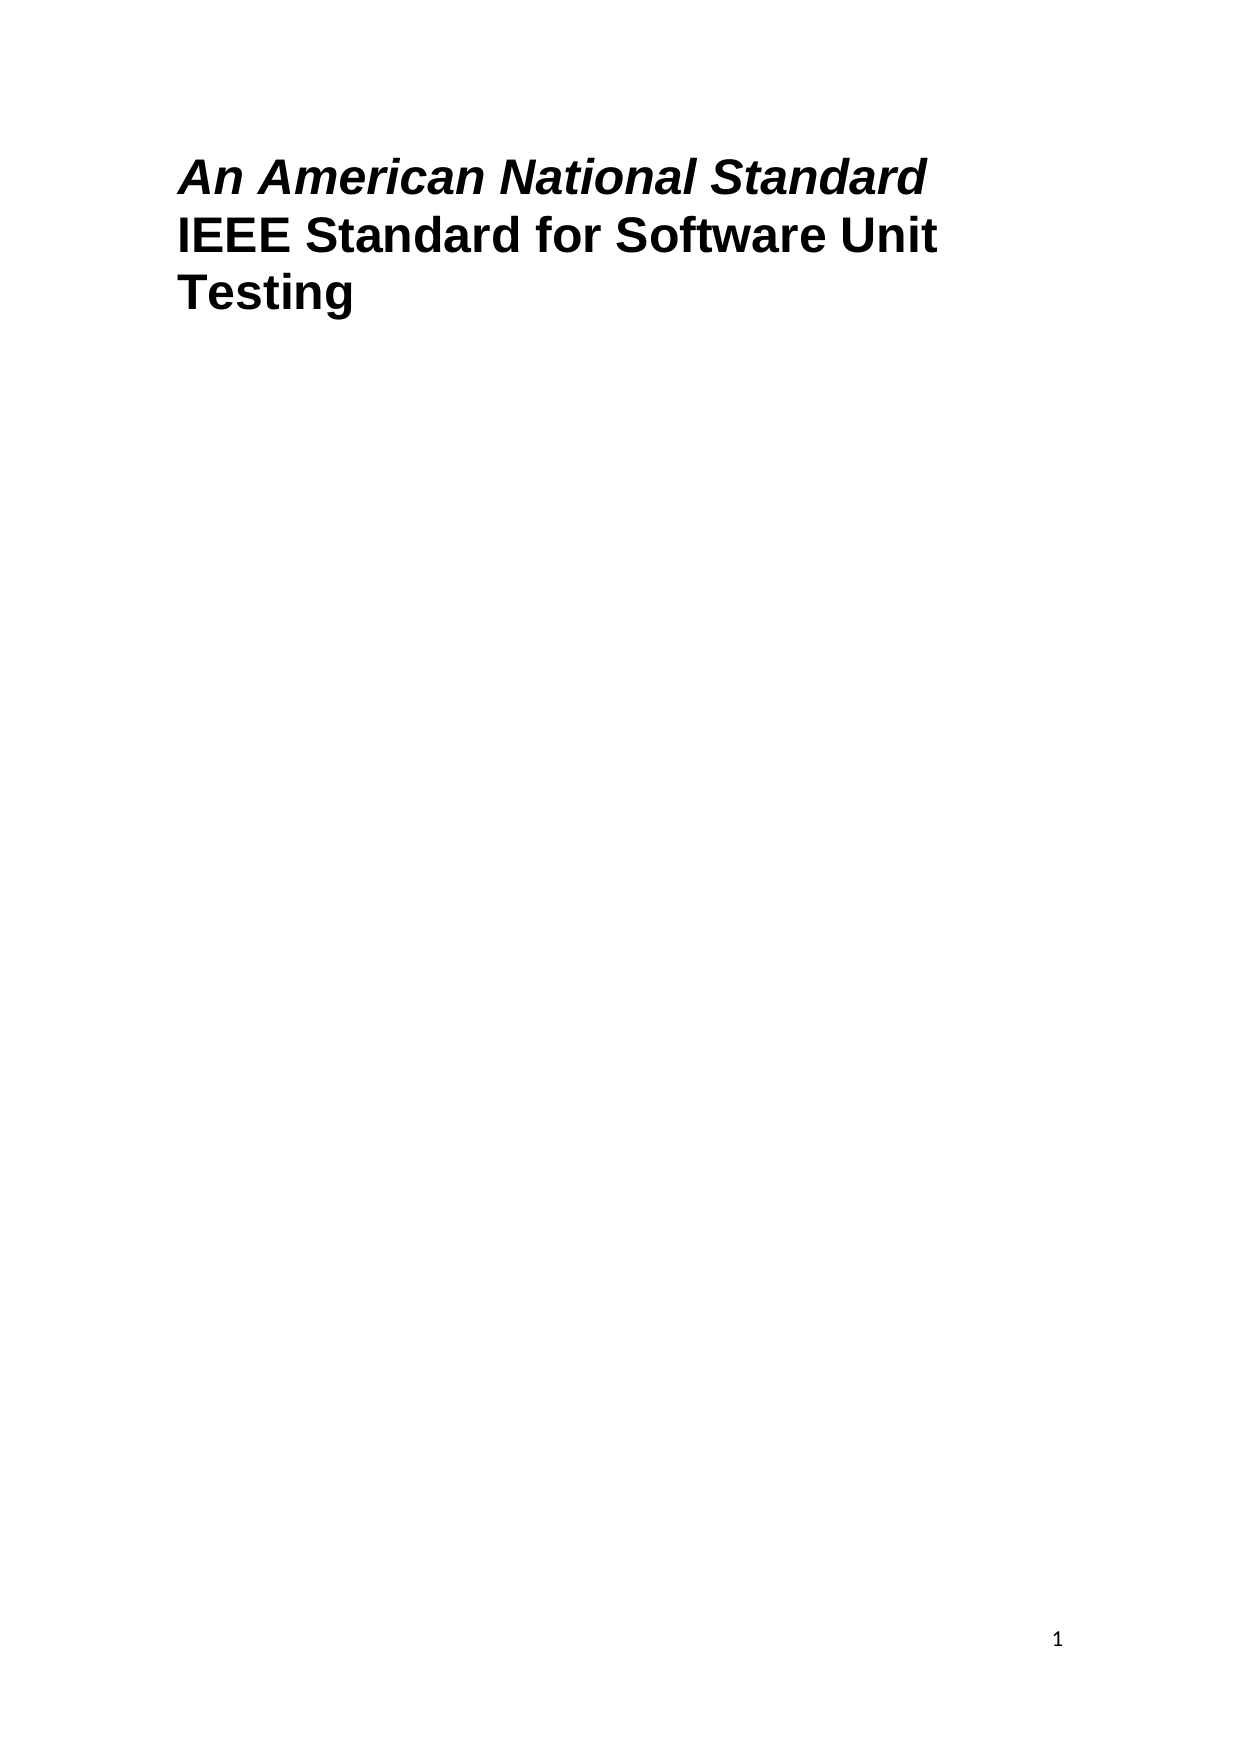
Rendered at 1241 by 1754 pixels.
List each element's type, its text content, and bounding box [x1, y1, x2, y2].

text An American National Standard [177, 148, 1063, 205]
text Testing [177, 263, 1063, 320]
text IEEE Standard for Software Unit [177, 205, 1063, 263]
